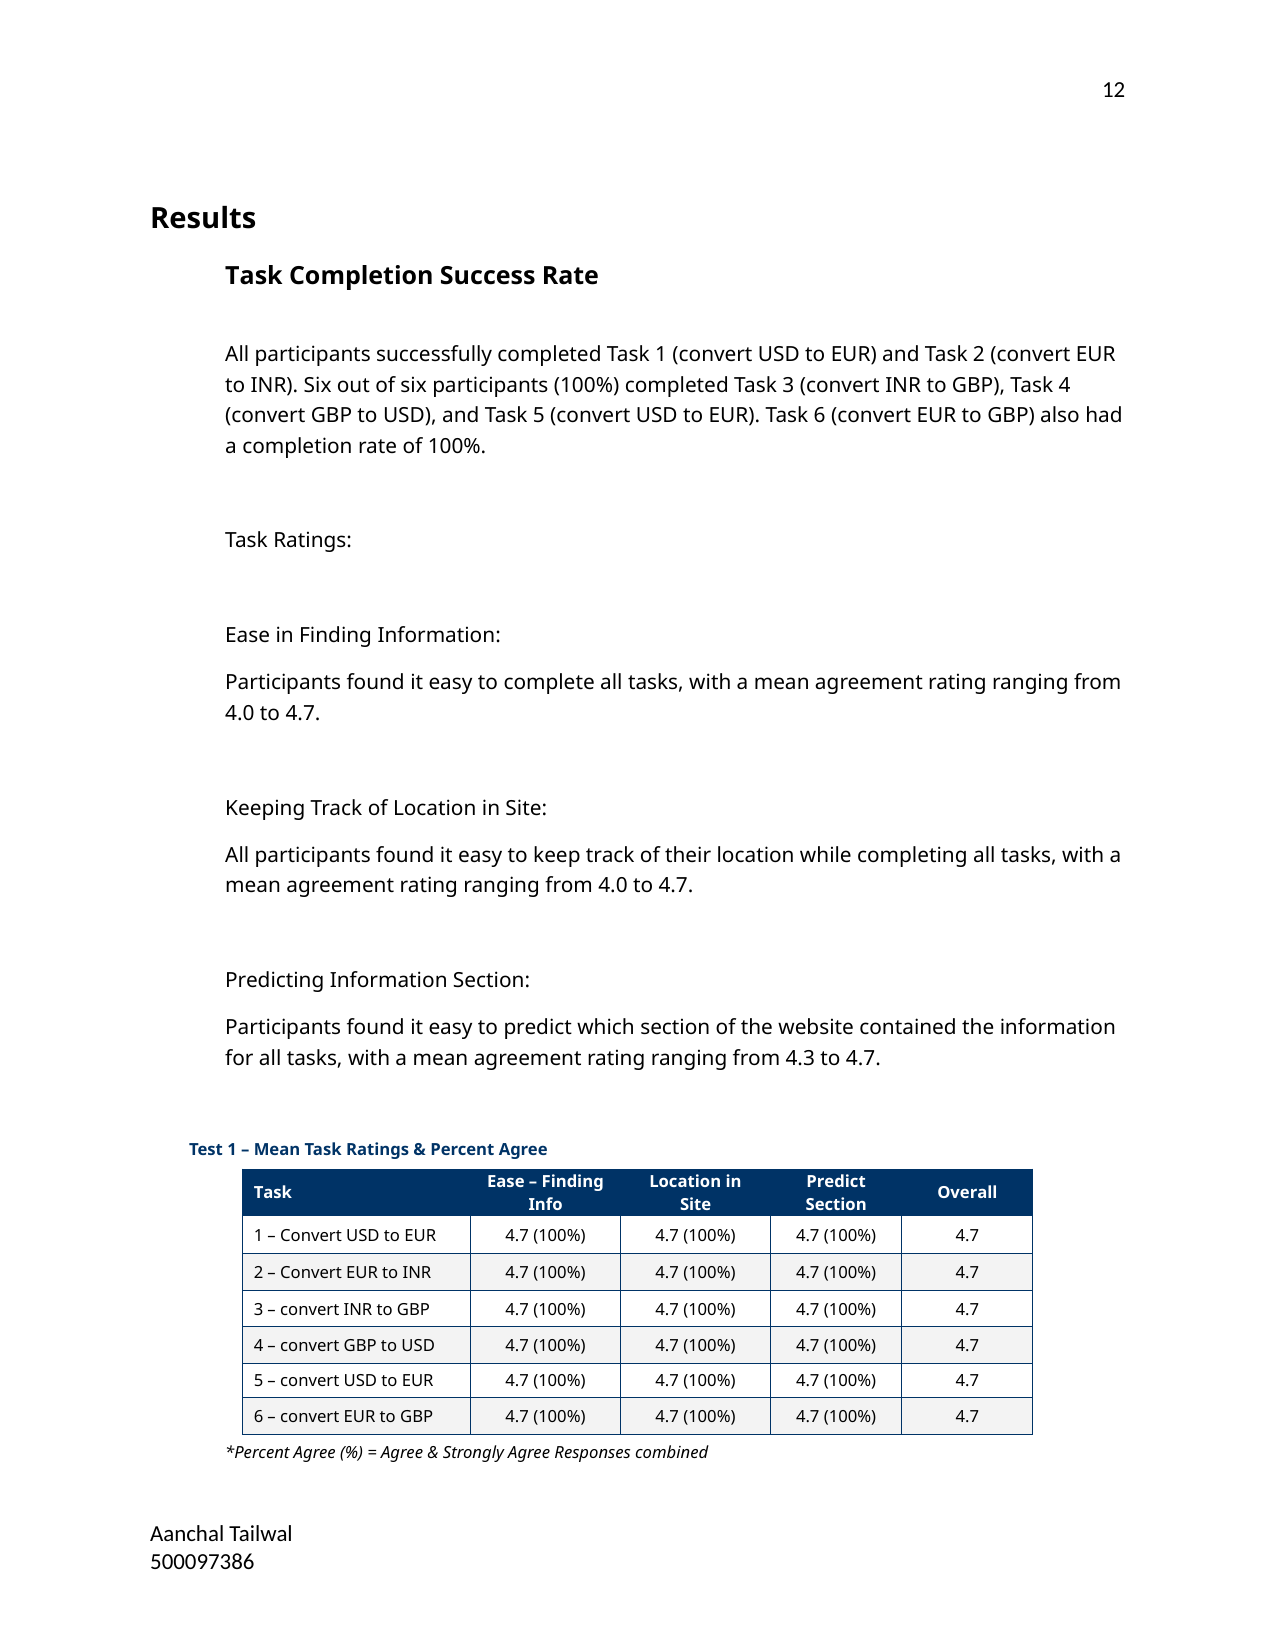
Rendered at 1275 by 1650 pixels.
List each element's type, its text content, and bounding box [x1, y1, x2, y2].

text Task Ratings: [225, 526, 1125, 554]
text Participants found it easy to complete all tasks, with a mean agreement rating ranging from 4.0 to 4.7. [225, 667, 1125, 727]
table_cell 2 – Convert EUR to INR [243, 1254, 470, 1290]
table_cell 6 – convert EUR to GBP [243, 1398, 470, 1434]
table_cell 4.7 (100%) [621, 1327, 770, 1363]
table_header Task [243, 1170, 470, 1215]
table_cell 4.7 (100%) [471, 1216, 620, 1253]
table_cell 4.7 (100%) [621, 1216, 770, 1253]
table_cell 3 – convert INR to GBP [243, 1291, 470, 1326]
table_cell 4.7 (100%) [771, 1364, 901, 1397]
table_cell 1 – Convert USD to EUR [243, 1216, 470, 1253]
text Keeping Track of Location in Site: [225, 793, 1125, 821]
table_cell 4.7 (100%) [771, 1291, 901, 1326]
table_cell 4.7 [902, 1327, 1032, 1363]
text All participants found it easy to keep track of their location while completing all tasks, with a mean agreement rating ranging from 4.0 to 4.7. [225, 840, 1125, 899]
table_cell 4.7 (100%) [621, 1291, 770, 1326]
table_cell 4.7 (100%) [471, 1254, 620, 1290]
table_cell 4.7 (100%) [771, 1216, 901, 1253]
subtitle Results [150, 197, 1125, 237]
table_cell 4.7 [902, 1254, 1032, 1290]
table_cell 4.7 (100%) [471, 1291, 620, 1326]
table_cell 4.7 (100%) [621, 1398, 770, 1434]
table_cell 4.7 (100%) [471, 1364, 620, 1397]
table_header Location in Site [621, 1170, 770, 1215]
table_header Overall [902, 1170, 1032, 1215]
table_header Predict Section [771, 1170, 901, 1215]
text Predicting Information Section: [225, 965, 1125, 994]
table_cell 4.7 (100%) [621, 1364, 770, 1397]
table_cell 4 – convert GBP to USD [243, 1327, 470, 1363]
table_cell 4.7 (100%) [771, 1398, 901, 1434]
text Test 1 – Mean Task Ratings & Percent Agree [150, 1138, 1125, 1160]
text Participants found it easy to predict which section of the website contained the information for all tasks, with a mean agreement rating ranging from 4.3 to 4.7. [225, 1012, 1125, 1072]
table_cell 4.7 (100%) [471, 1398, 620, 1434]
table_cell 5 – convert USD to EUR [243, 1364, 470, 1397]
table_cell 4.7 [902, 1364, 1032, 1397]
text *Percent Agree (%) = Agree & Strongly Agree Responses combined [150, 1441, 1125, 1464]
table_cell 4.7 [902, 1216, 1032, 1253]
subtitle Task Completion Success Rate [225, 258, 1125, 292]
table_cell 4.7 [902, 1398, 1032, 1434]
text Ease in Finding Information: [225, 620, 1125, 649]
table_cell 4.7 (100%) [471, 1327, 620, 1363]
table_header Ease – Finding Info [471, 1170, 620, 1215]
table_cell 4.7 (100%) [621, 1254, 770, 1290]
table_cell 4.7 [902, 1291, 1032, 1326]
table_cell 4.7 (100%) [771, 1254, 901, 1290]
text All participants successfully completed Task 1 (convert USD to EUR) and Task 2 (convert EUR to INR). Six out of six participants (100%) completed Task 3 (convert INR to GBP), Task 4 (convert GBP to USD), and Task 5 (convert USD to EUR). Task 6 (convert EUR to GBP) also had a completion rate of 100%. [225, 339, 1125, 459]
table_cell 4.7 (100%) [771, 1327, 901, 1363]
